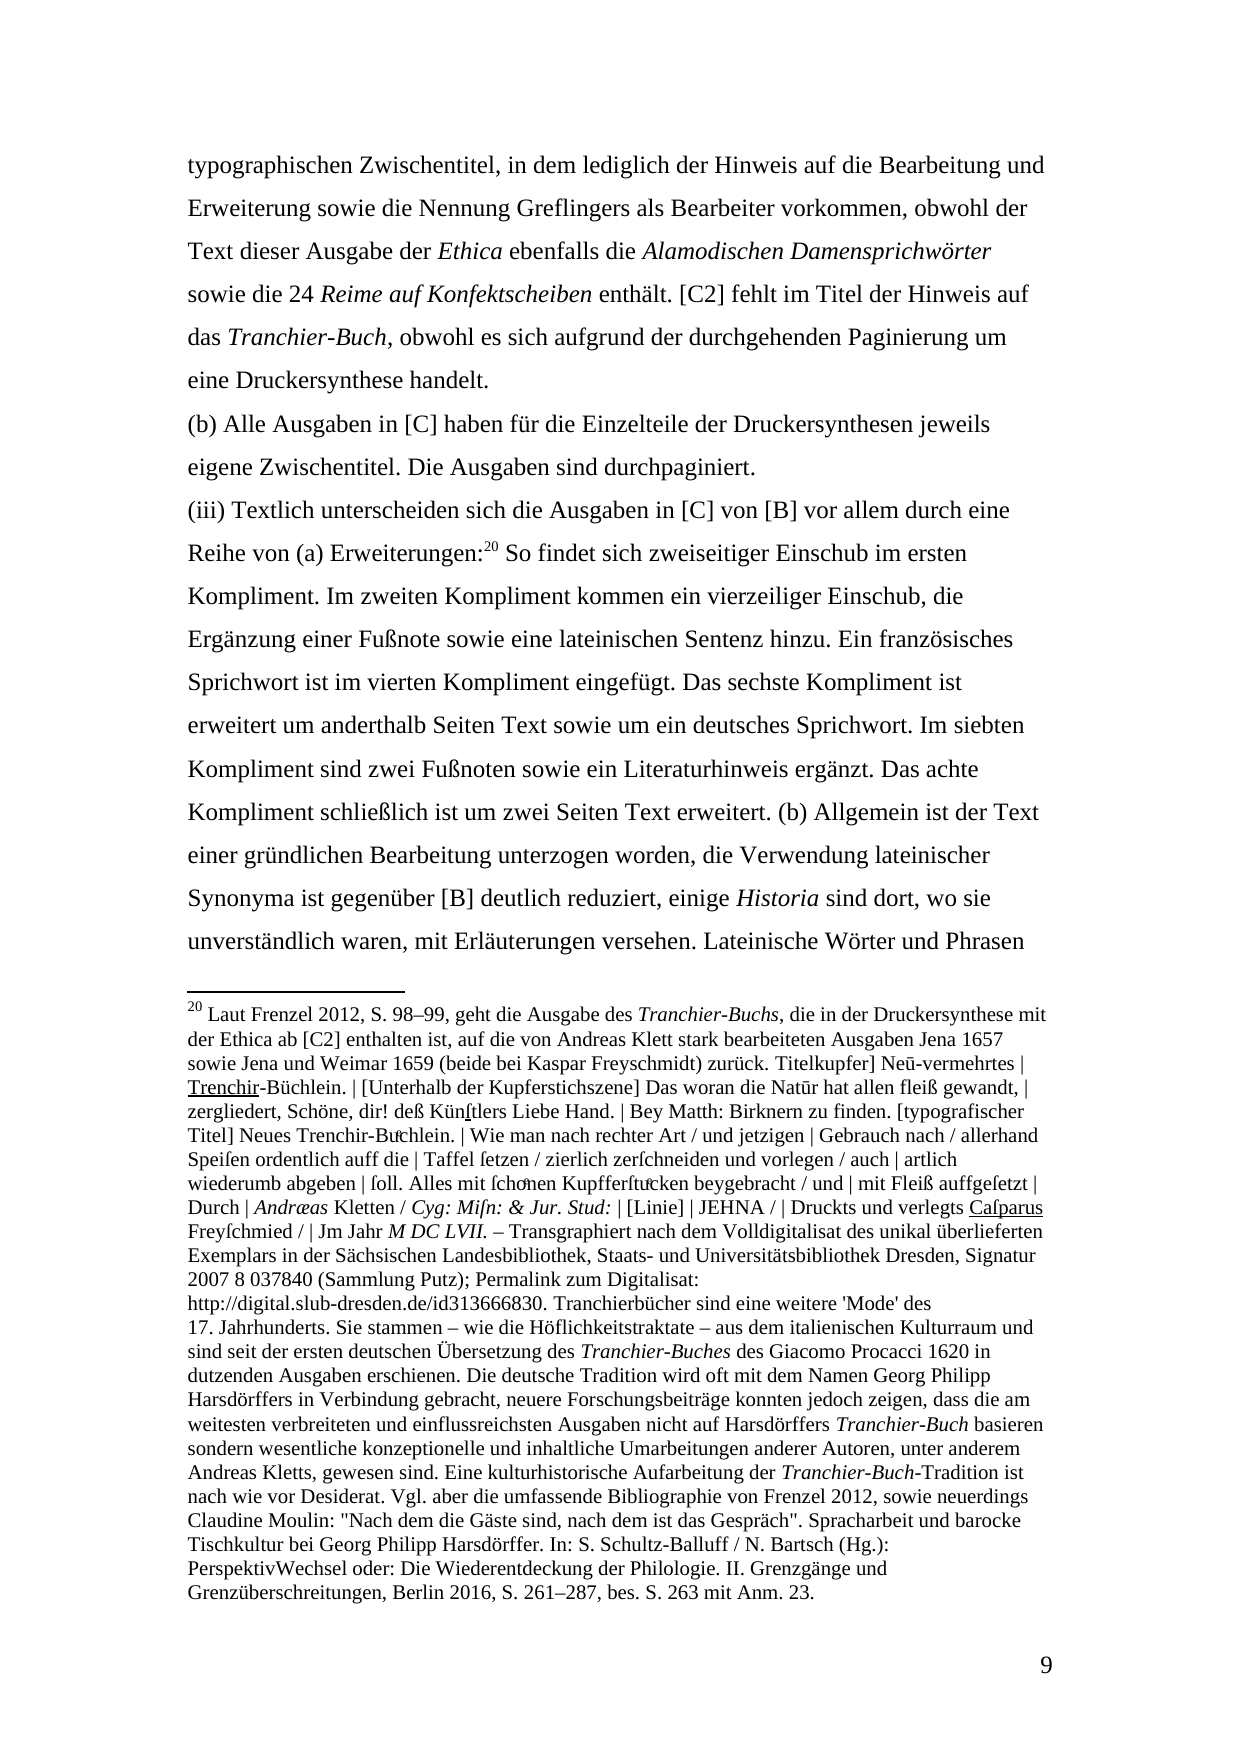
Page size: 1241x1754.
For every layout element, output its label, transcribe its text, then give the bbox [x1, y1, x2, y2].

text (ii) Von genealogisch-stemmatologischem Interesse ist der Paratext in folgender Hinsicht: (a) Die Veränderung des Titels: [C] enthält gegenüber [B] wieder den lateinischen Haupttitel "Ethica Complementoria" (wie in [A]). Der Hinweis auf die Alamodischen Damensprichwörter und die Reime auf Konfektscheiben wird ersetzt durch den Hinweis auf neuerliche Bearbeitung und Erweiterung des Textes, "Neulichſt wider uͤberſehen / an vielen Orten gebeſſert und | vermehrt" erstmals mit der namentlichen Nennung eines Bearbeiters "Georg Grefflingern / gekroͤnten Poeten / und Not. Pub." [C3] bis [C9] haben dazu den auf die hinzugekommenen Werke in der Druckersynthese – Tranchier-Buch und Tisch- und Leberreime – verweisenden Zusatz "Mit angefuͤgtem Trenchir-Buͤchlein / auch züchtigen Tiſch- und Leber-Reimen." [C1] und [C2] haben im Detail andere Titel: [C1] enthält die Ethica in Druckersythese mit der titelgebenden Löfflerey-Kunst. Sie hat einen eigenen typographischen Zwischentitel, in dem lediglich der Hinweis auf die Bearbeitung und Erweiterung sowie die Nennung Greflingers als Bearbeiter vorkommen, obwohl der Text dieser Ausgabe der Ethica ebenfalls die Alamodischen Damensprichwörter sowie die 24 Reime auf Konfektscheiben enthält. [C2] fehlt im Titel der Hinweis auf das Tranchier-Buch, obwohl es sich aufgrund der durchgehenden Paginierung um eine Druckersynthese handelt. [187, 150, 1053, 394]
text (b) Alle Ausgaben in [C] haben für die Einzelteile der Druckersynthesen jeweils eigene Zwischentitel. Die Ausgaben sind durchpaginiert. [187, 409, 1053, 481]
text (iii) Textlich unterscheiden sich die Ausgaben in [C] von [B] vor allem durch eine Reihe von (a) Erweiterungen: So findet sich zweiseitiger Einschub im ersten Kompliment. Im zweiten Kompliment kommen ein vierzeiliger Einschub, die Ergänzung einer Fußnote sowie eine lateinischen Sentenz hinzu. Ein französisches Sprichwort ist im vierten Kompliment eingefügt. Das sechste Kompliment ist erweitert um anderthalb Seiten Text sowie um ein deutsches Sprichwort. Im siebten Kompliment sind zwei Fußnoten sowie ein Literaturhinweis ergänzt. Das achte Kompliment schließlich ist um zwei Seiten Text erweitert. (b) Allgemein ist der Text einer gründlichen Bearbeitung unterzogen worden, die Verwendung lateinischer Synonyma ist gegenüber [B] deutlich reduziert, einige Historia sind dort, wo sie unverständlich waren, mit Erläuterungen versehen. Lateinische Wörter und Phrasen sind konsequent in Antiqua gesetzt. (c) Ab [C2] sind die Alamodischen Damensprichwörter weggelassen, bereits in [C1] kommt die Unterweisung heimlich zu lieben nicht mehr vor. Die 24 Reime auf Konfektscheiben wandern ab [C2] vom Anhang des Ethica-Texts an das Ende des Tisch- und Leberreime-Teils (der abschließende Teil der Druckersynthese), wo sie mit der firmierenden Überschrift "G. Greflingers N. P. Reimen auff Confectscheiben" versehen sind. [187, 495, 1053, 955]
